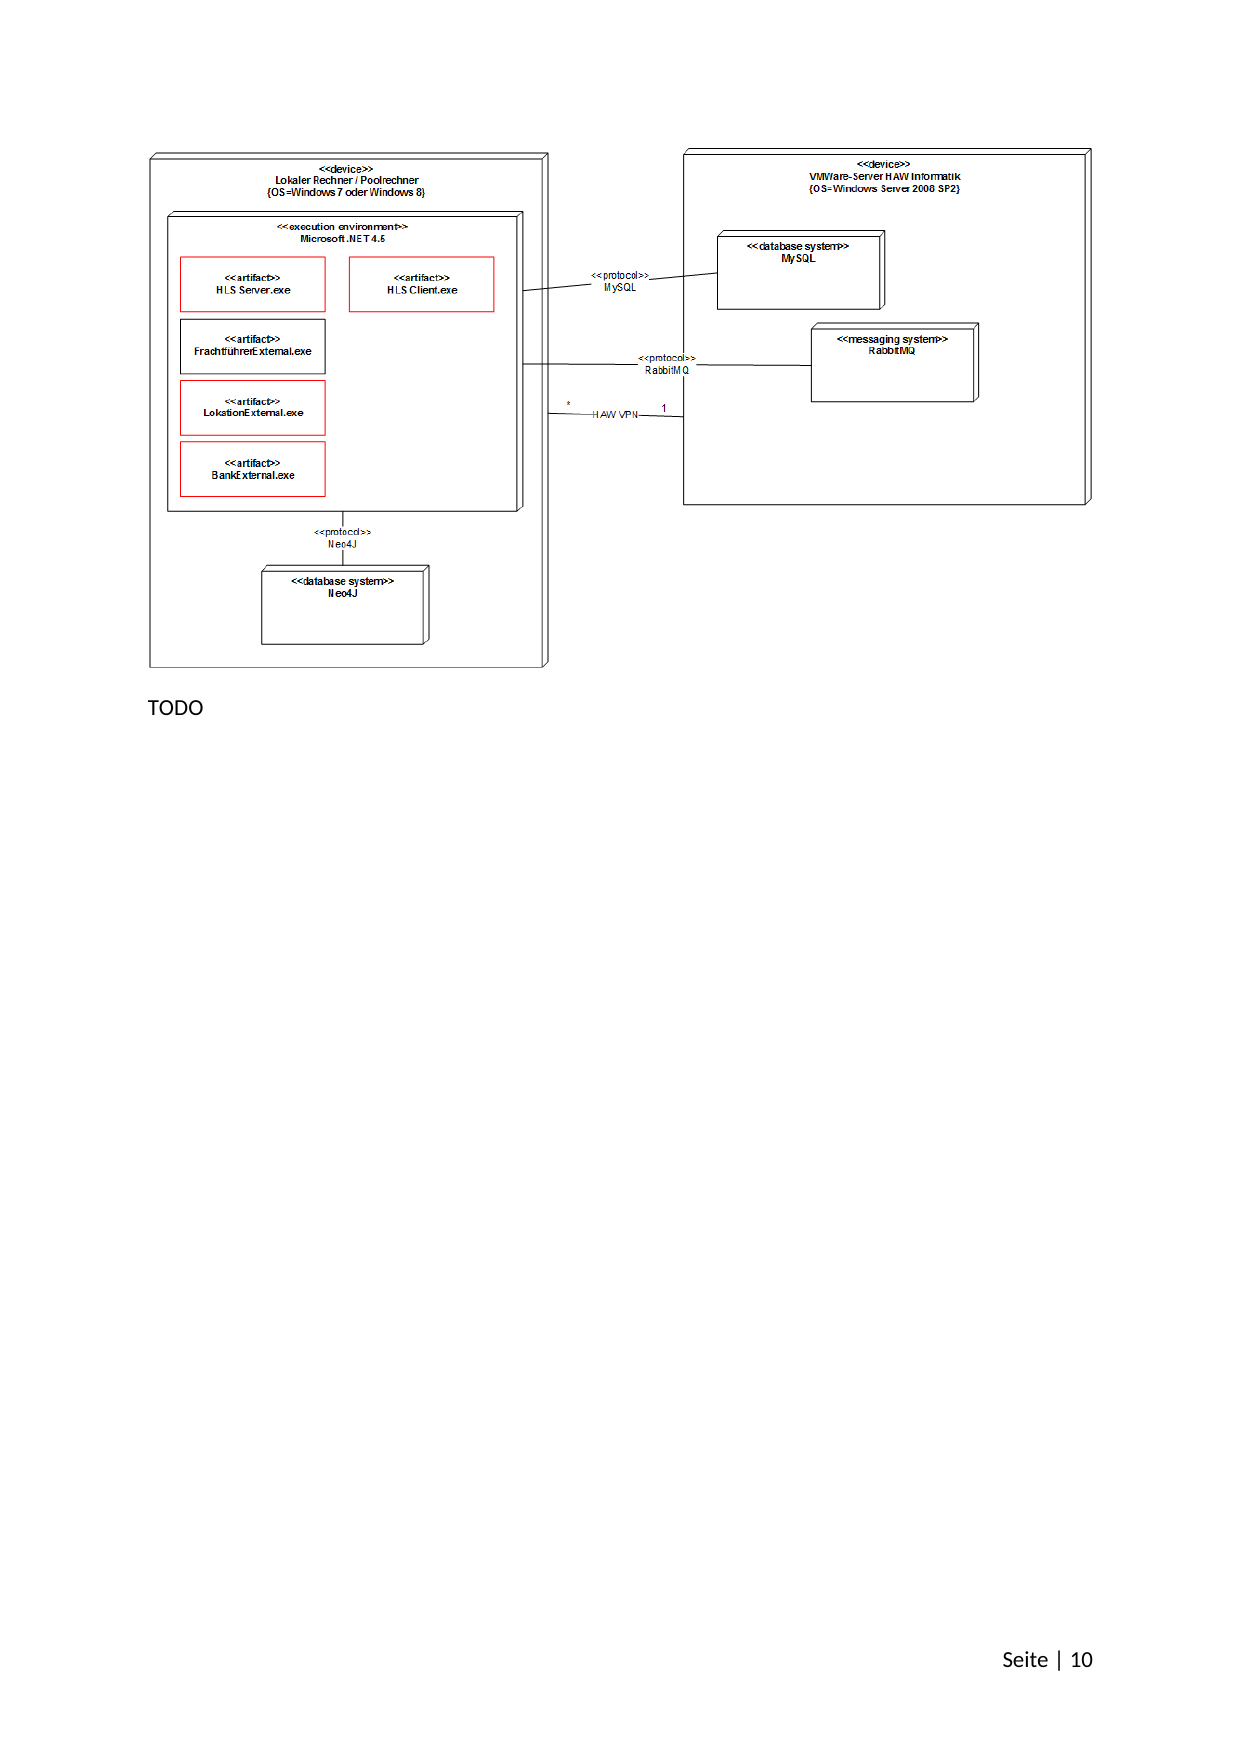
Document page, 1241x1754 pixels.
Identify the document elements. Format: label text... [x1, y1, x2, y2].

text TODO [148, 693, 1093, 721]
picture [147, 147, 1093, 668]
